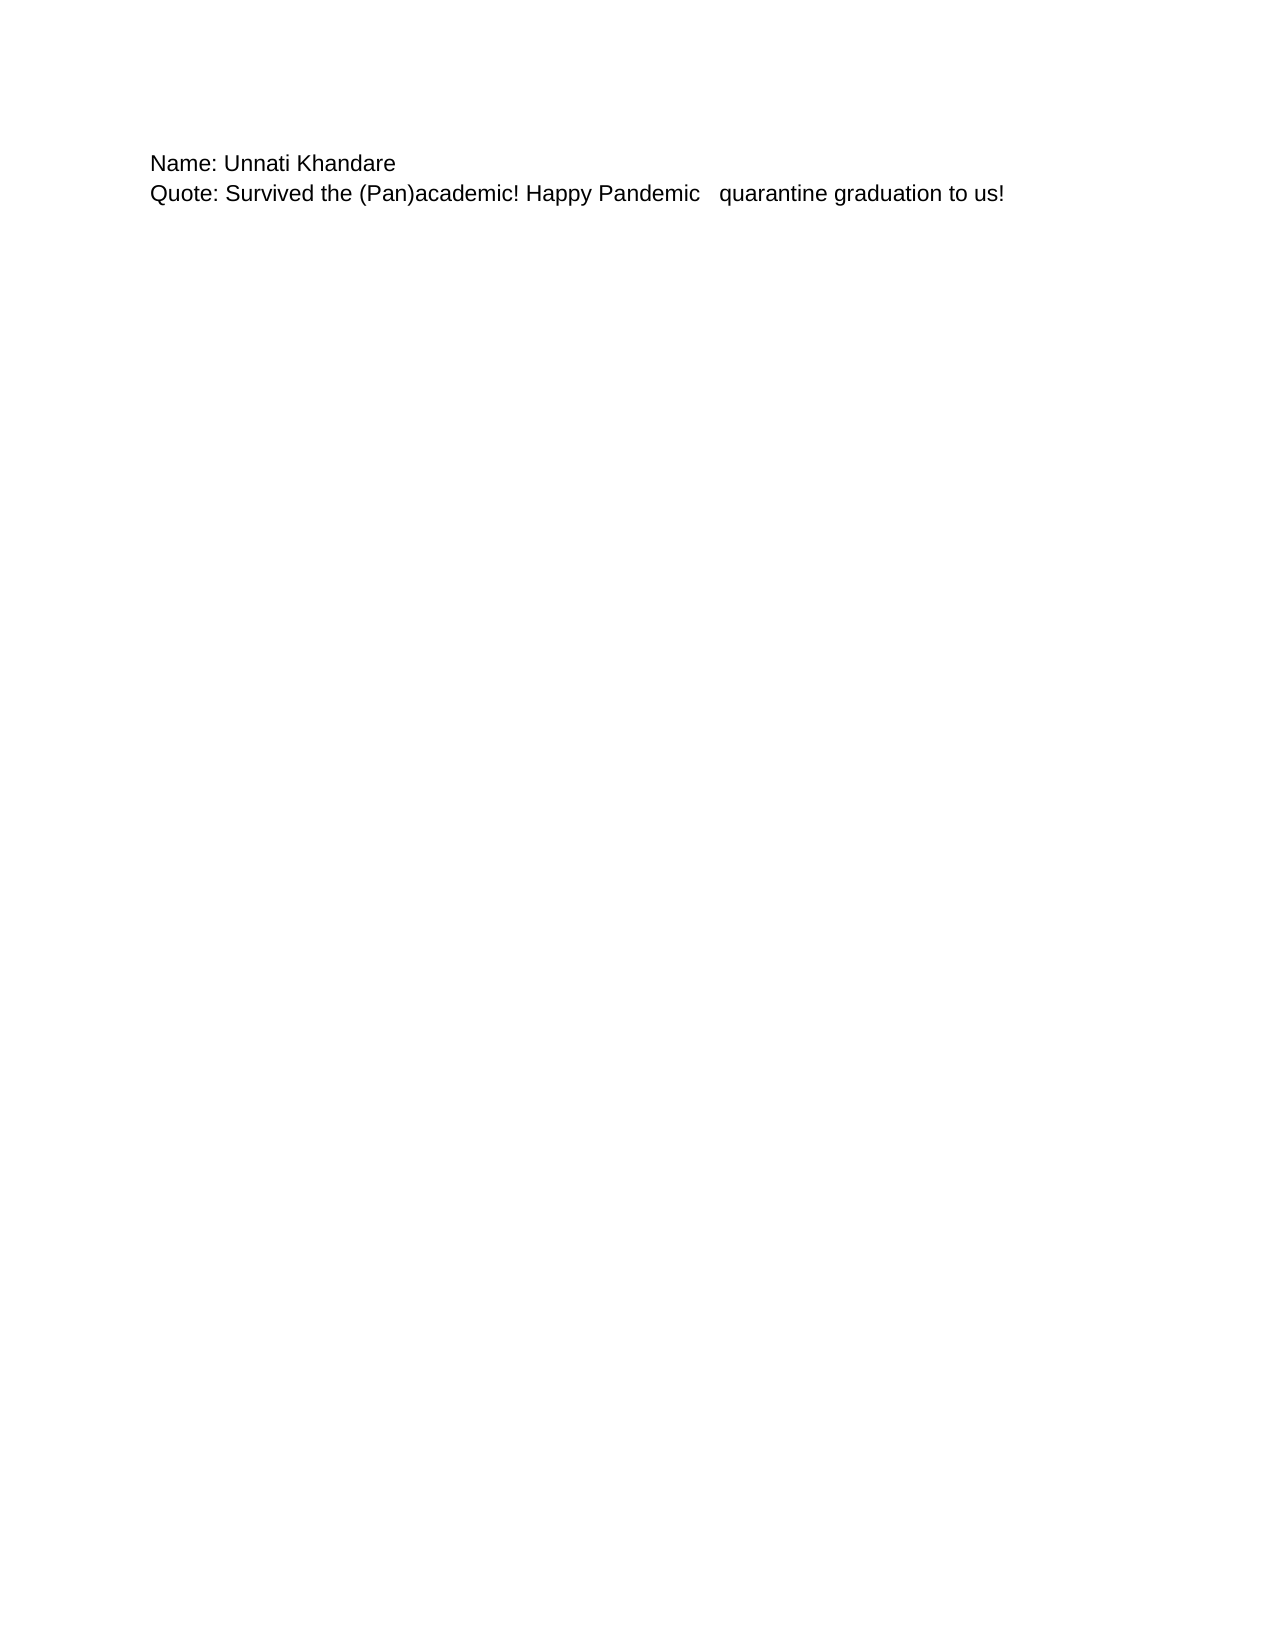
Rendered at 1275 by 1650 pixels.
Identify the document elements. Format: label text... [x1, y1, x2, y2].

text Quote: Survived the (Pan)academic! Happy Pandemic quarantine graduation to us! [150, 180, 1125, 207]
text Name: Unnati Khandare [150, 150, 1125, 176]
